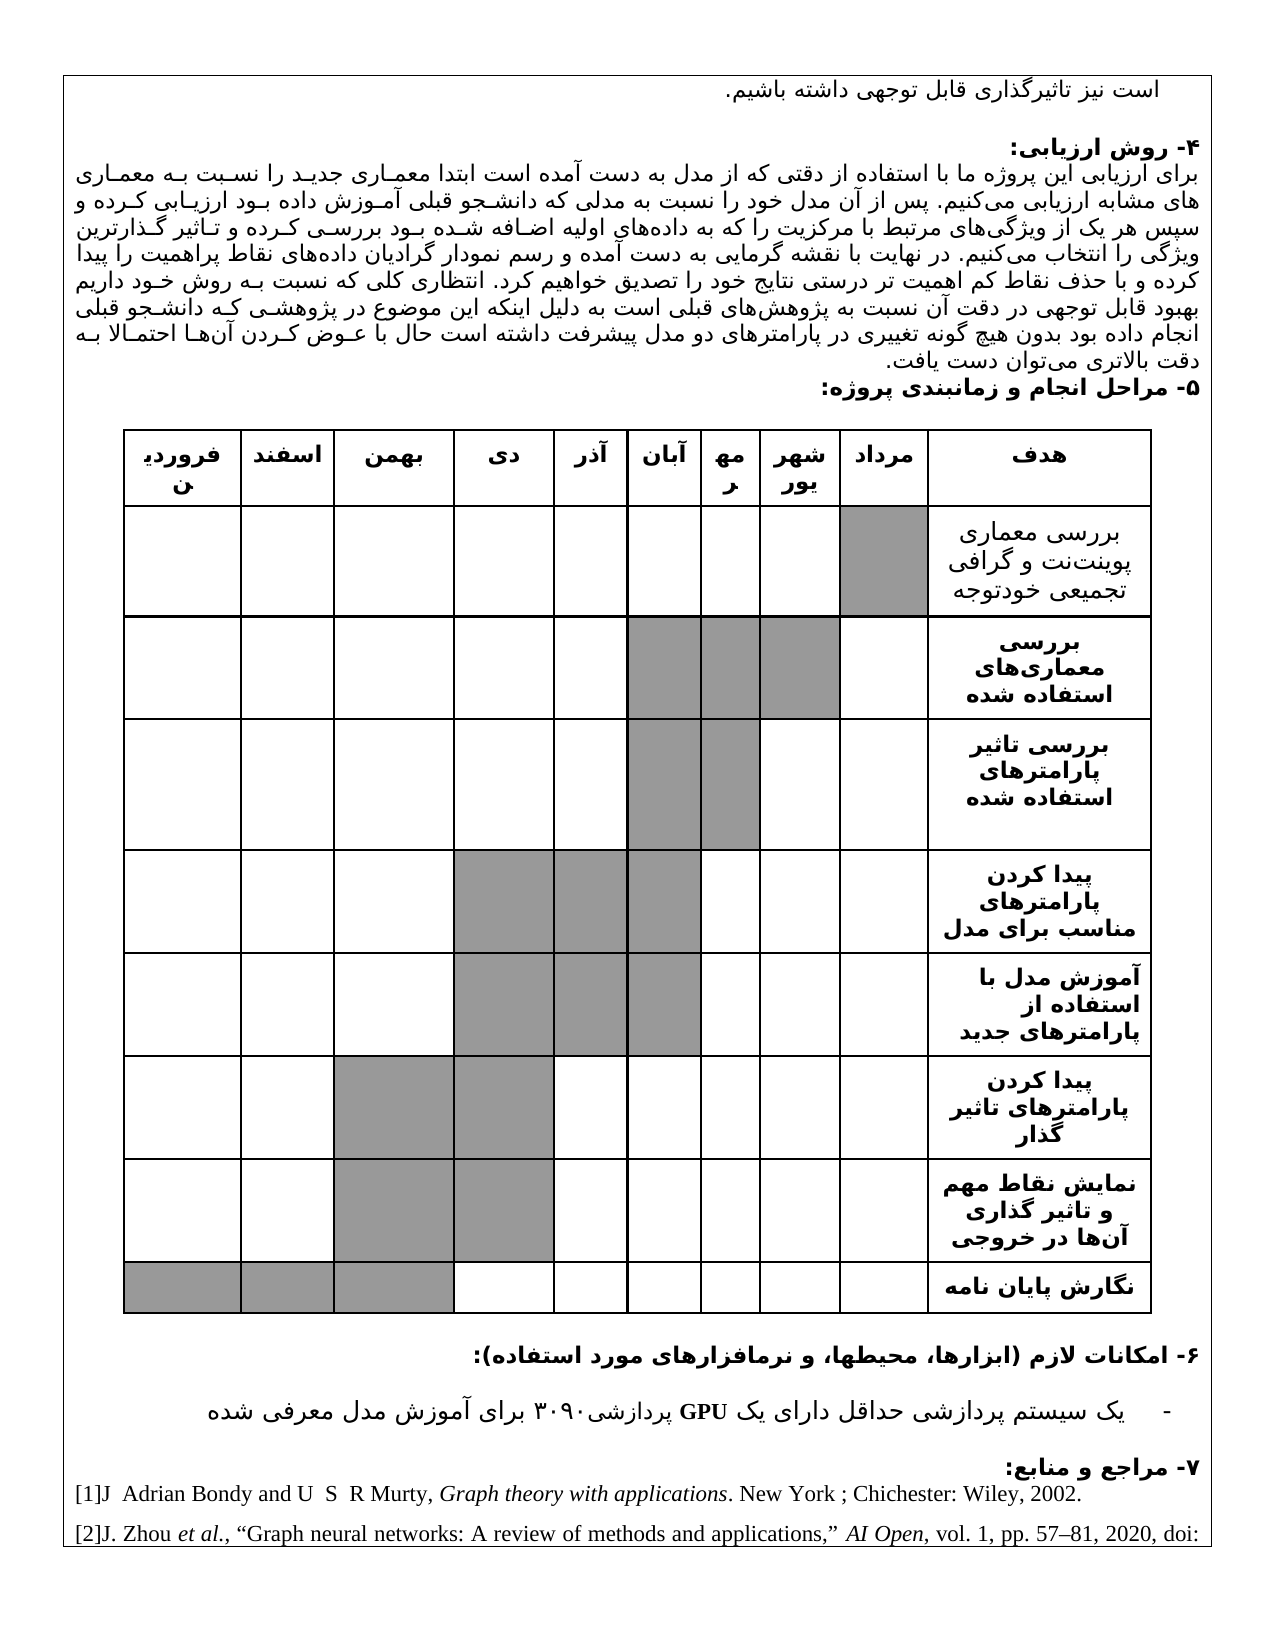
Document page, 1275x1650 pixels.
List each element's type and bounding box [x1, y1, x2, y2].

table_header [64, 76, 1211, 1546]
